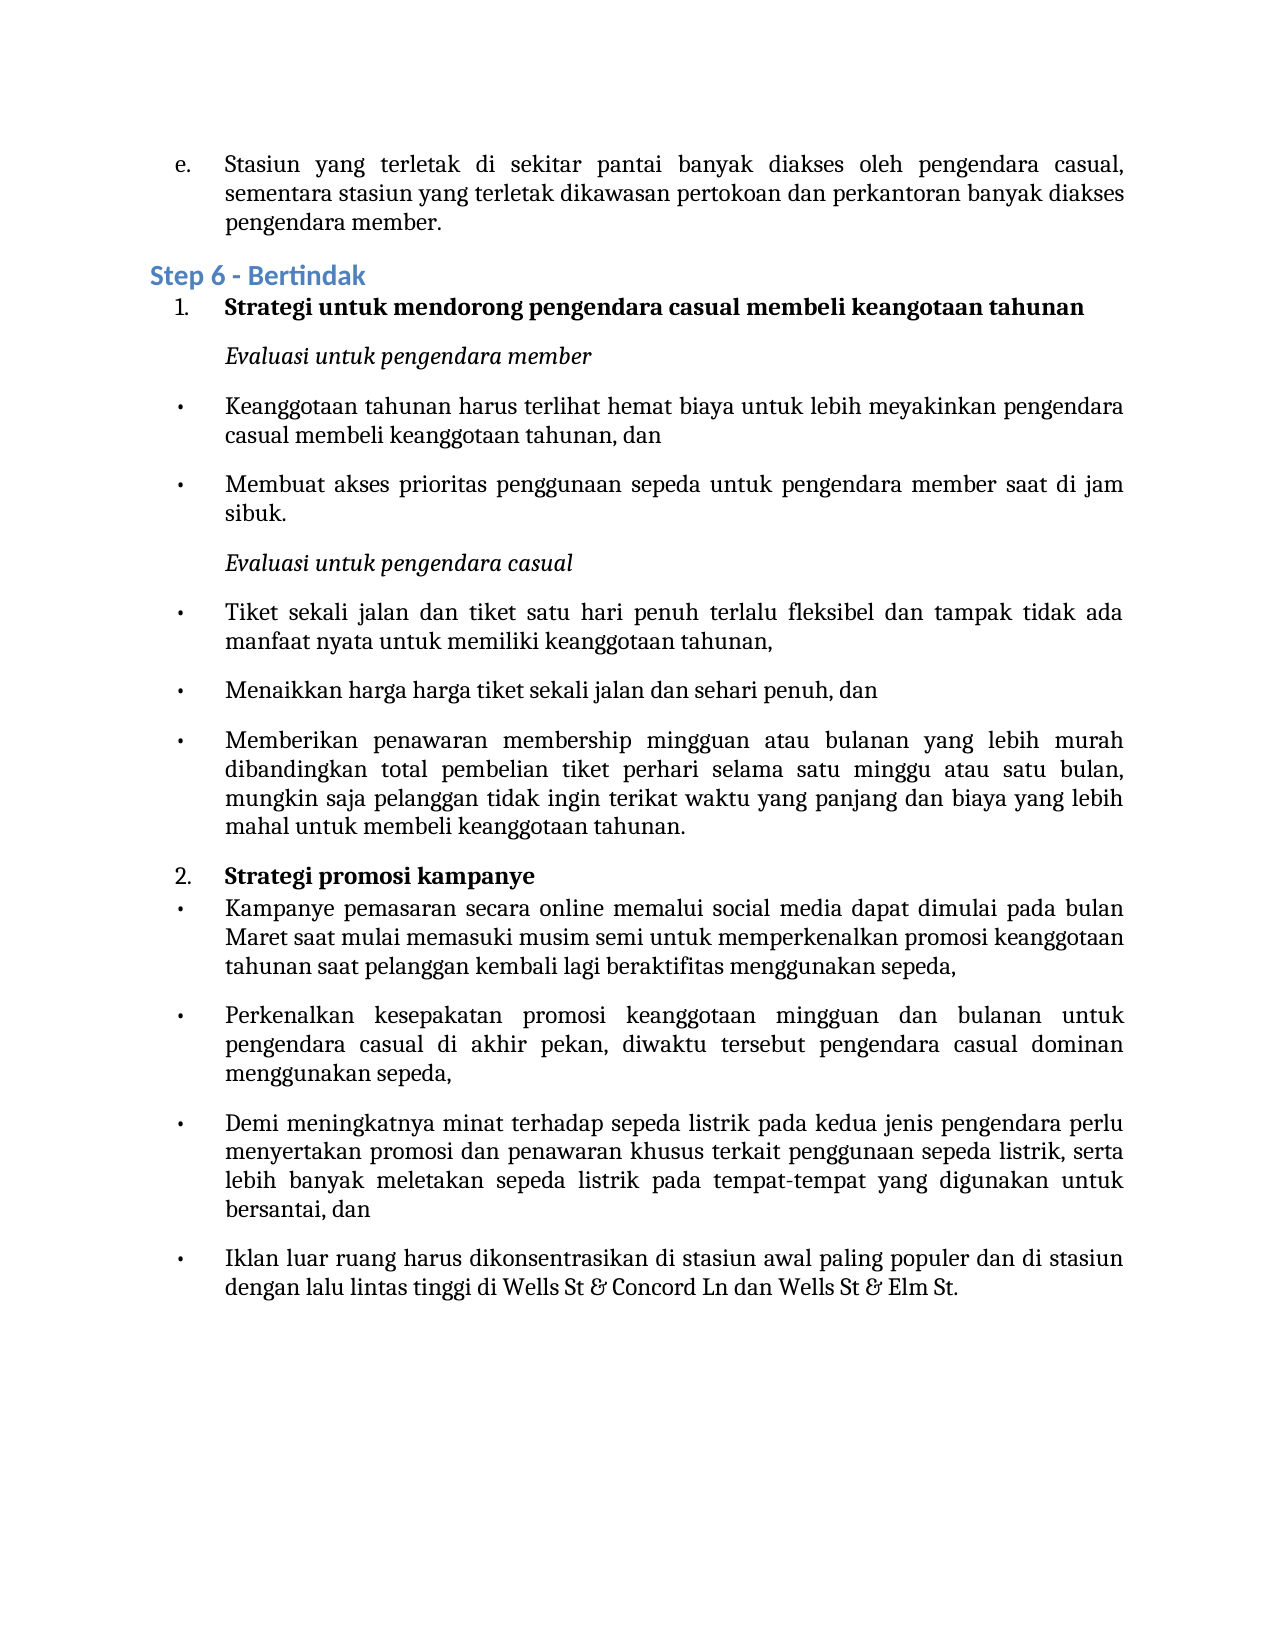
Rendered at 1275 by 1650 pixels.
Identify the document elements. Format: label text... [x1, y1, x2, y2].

list Keanggotaan tahunan harus terlihat hemat biaya untuk lebih meyakinkan pengendara casual membeli keanggotaan tahunan, dan [175, 392, 1125, 449]
list Strategi promosi kampanye [175, 862, 1125, 891]
list Evaluasi untuk pengendara member [175, 342, 1125, 371]
list Stasiun yang terletak di sekitar pantai banyak diakses oleh pengendara casual, sementara stasiun yang terletak dikawasan pertokoan dan perkantoran banyak diakses pengendara member. [175, 150, 1125, 236]
subtitle Step 6 - Bertindak [150, 257, 1125, 293]
list Tiket sekali jalan dan tiket satu hari penuh terlalu fleksibel dan tampak tidak ada manfaat nyata untuk memiliki keanggotaan tahunan, [175, 598, 1125, 656]
list Iklan luar ruang harus dikonsentrasikan di stasiun awal paling populer dan di stasiun dengan lalu lintas tinggi di Wells St & Concord Ln dan Wells St & Elm St. [175, 1244, 1125, 1302]
list Membuat akses prioritas penggunaan sepeda untuk pengendara member saat di jam sibuk. [175, 470, 1125, 528]
list Perkenalkan kesepakatan promosi keanggotaan mingguan dan bulanan untuk pengendara casual di akhir pekan, diwaktu tersebut pengendara casual dominan menggunakan sepeda, [175, 1001, 1125, 1088]
list Strategi untuk mendorong pengendara casual membeli keangotaan tahunan [175, 293, 1125, 321]
list Demi meningkatnya minat terhadap sepeda listrik pada kedua jenis pengendara perlu menyertakan promosi dan penawaran khusus terkait penggunaan sepeda listrik, serta lebih banyak meletakan sepeda listrik pada tempat-tempat yang digunakan untuk bersantai, dan [175, 1108, 1125, 1223]
list Memberikan penawaran membership mingguan atau bulanan yang lebih murah dibandingkan total pembelian tiket perhari selama satu minggu atau satu bulan, mungkin saja pelanggan tidak ingin terikat waktu yang panjang dan biaya yang lebih mahal untuk membeli keanggotaan tahunan. [175, 726, 1125, 841]
list Menaikkan harga harga tiket sekali jalan dan sehari penuh, dan [175, 676, 1125, 705]
list Kampanye pemasaran secara online memalui social media dapat dimulai pada bulan Maret saat mulai memasuki musim semi untuk memperkenalkan promosi keanggotaan tahunan saat pelanggan kembali lagi beraktifitas menggunakan sepeda, [175, 894, 1125, 981]
list Evaluasi untuk pengendara casual [175, 548, 1125, 577]
